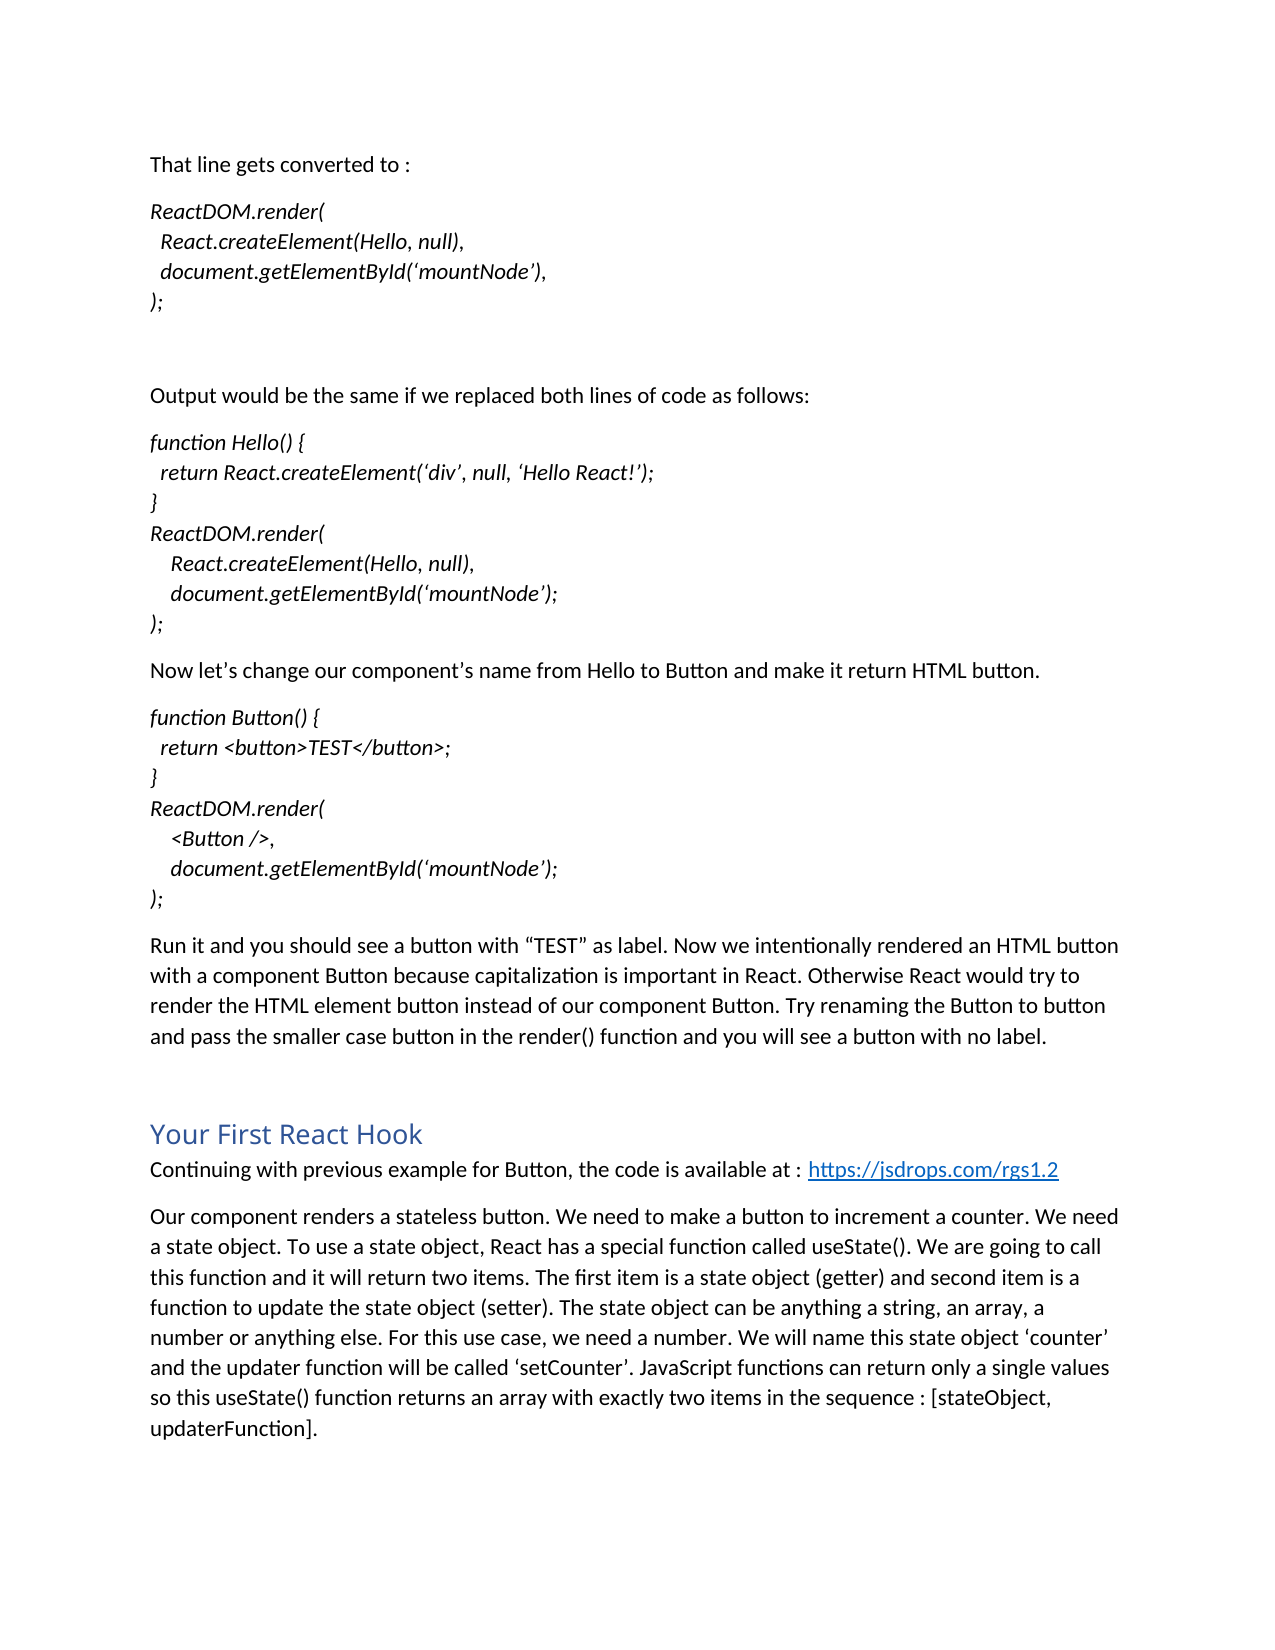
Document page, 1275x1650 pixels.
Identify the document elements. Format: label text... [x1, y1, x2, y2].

text function Button() { return <button>TEST</button>; } ReactDOM.render( <Button />, document.getElementById(‘mountNode’); ); [150, 703, 1125, 912]
text Run it and you should see a button with “TEST” as label. Now we intentionally rendered an HTML button with a component Button because capitalization is important in React. Otherwise React would try to render the HTML element button instead of our component Button. Try renaming the Button to button and pass the smaller case button in the render() function and you will see a button with no label. [150, 931, 1125, 1050]
subtitle Your First React Hook [150, 1116, 1125, 1152]
text That line gets converted to : [150, 150, 1125, 178]
text ReactDOM.render( React.createElement(Hello, null), document.getElementById(‘mountNode’), ); [150, 197, 1125, 316]
text Output would be the same if we replaced both lines of code as follows: [150, 381, 1125, 409]
text function Hello() { return React.createElement(‘div’, null, ‘Hello React!’); } ReactDOM.render( React.createElement(Hello, null), document.getElementById(‘mountNode’); ); [150, 428, 1125, 637]
text Now let’s change our component’s name from Hello to Button and make it return HTML button. [150, 656, 1125, 684]
text Our component renders a stateless button. We need to make a button to increment a counter. We need a state object. To use a state object, React has a special function called useState(). We are going to call this function and it will return two items. The first item is a state object (getter) and second item is a function to update the state object (setter). The state object can be anything a string, an array, a number or anything else. For this use case, we need a number. We will name this state object ‘counter’ and the updater function will be called ‘setCounter’. JavaScript functions can return only a single values so this useState() function returns an array with exactly two items in the sequence : [stateObject, updaterFunction]. [150, 1202, 1125, 1442]
text Continuing with previous example for Button, the code is available at : https://jsdrops.com/rgs1.2 [150, 1155, 1125, 1183]
